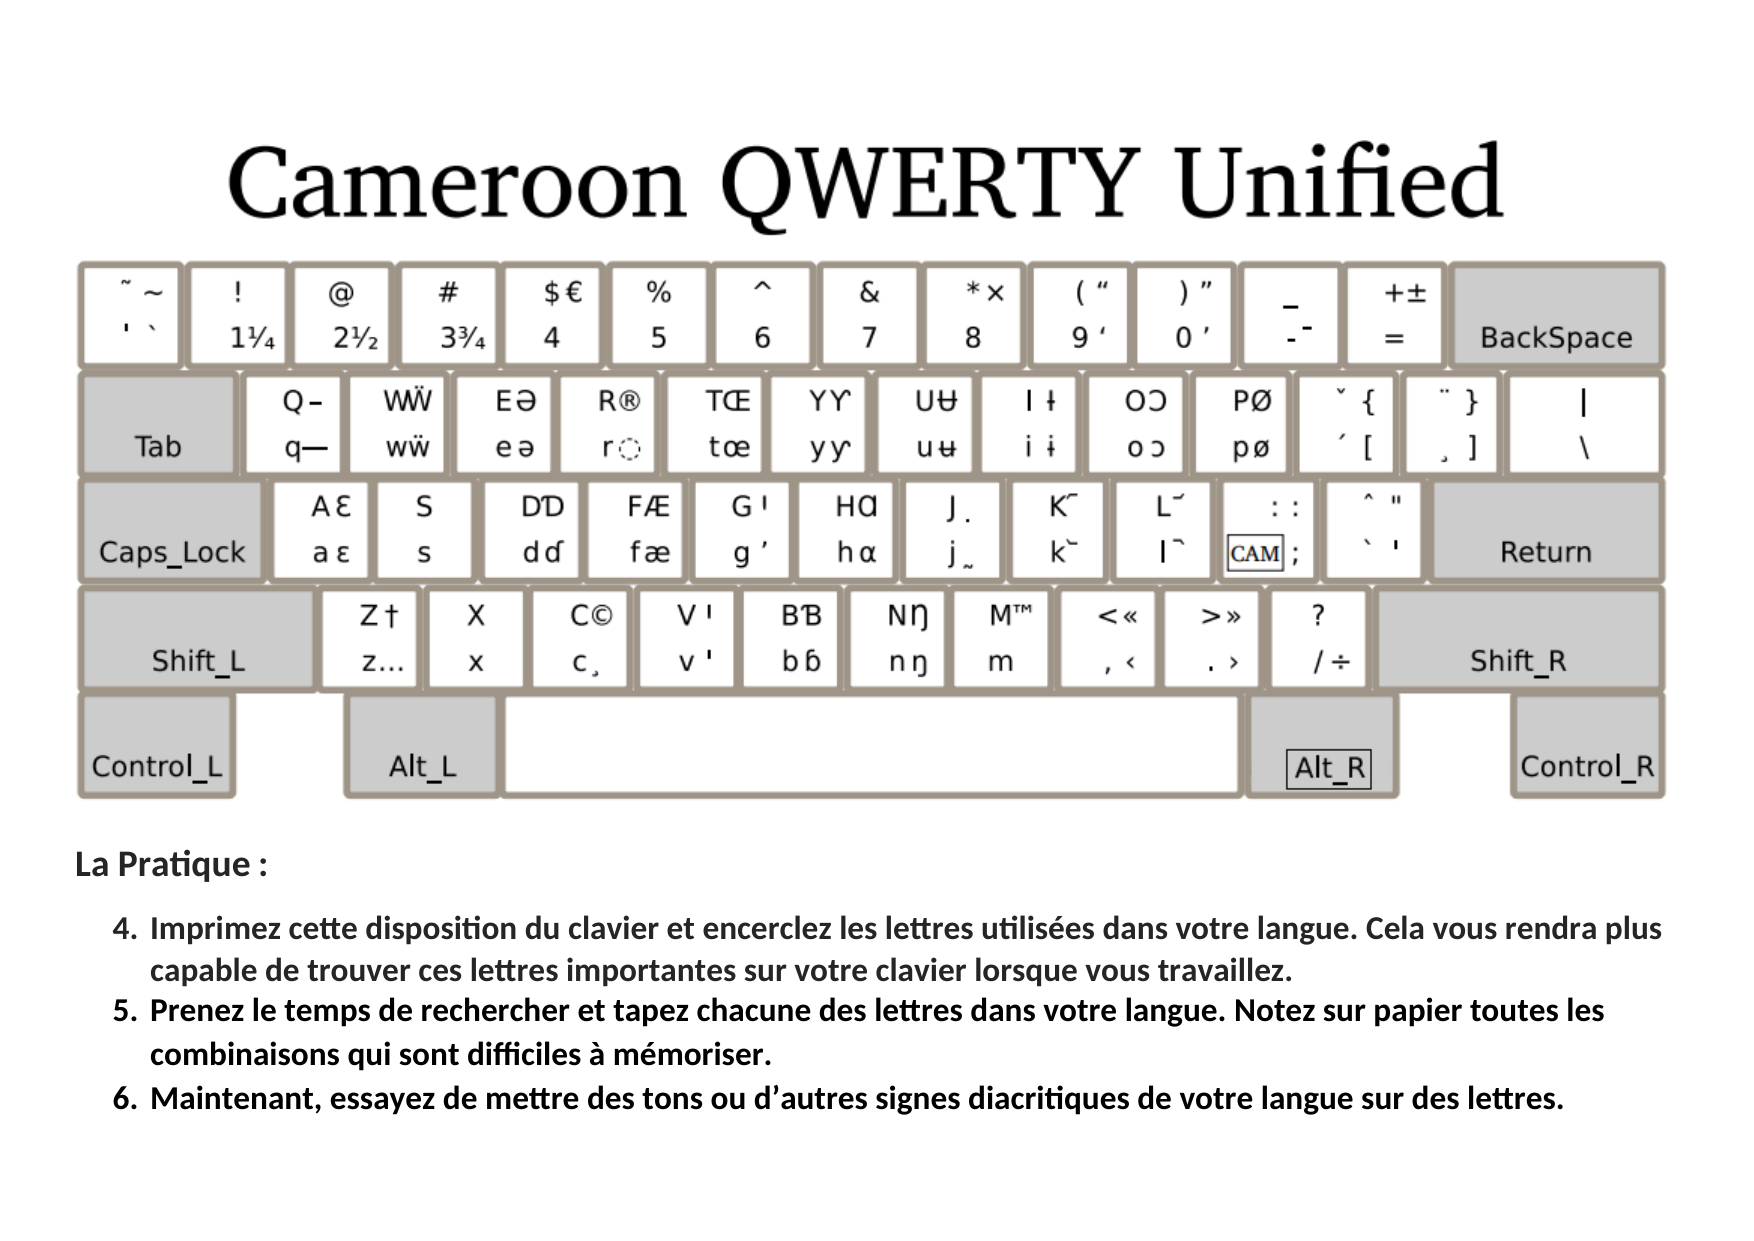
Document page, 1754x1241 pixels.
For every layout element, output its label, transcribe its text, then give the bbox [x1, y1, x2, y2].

list Maintenant, essayez de mettre des tons ou d’autres signes diacritiques de votre langue sur des lettres. [112, 1077, 1679, 1118]
text La Pratique : [75, 820, 1679, 886]
list Imprimez cette disposition du clavier et encerclez les lettres utilisées dans votre langue. Cela vous rendra plus capable de trouver ces lettres importantes sur votre clavier lorsque vous travaillez. [112, 906, 1679, 989]
list Prenez le temps de rechercher et tapez chacune des lettres dans votre langue. Notez sur papier toutes les combinaisons qui sont difficiles à mémoriser. [112, 989, 1679, 1074]
picture [56, 133, 1692, 820]
